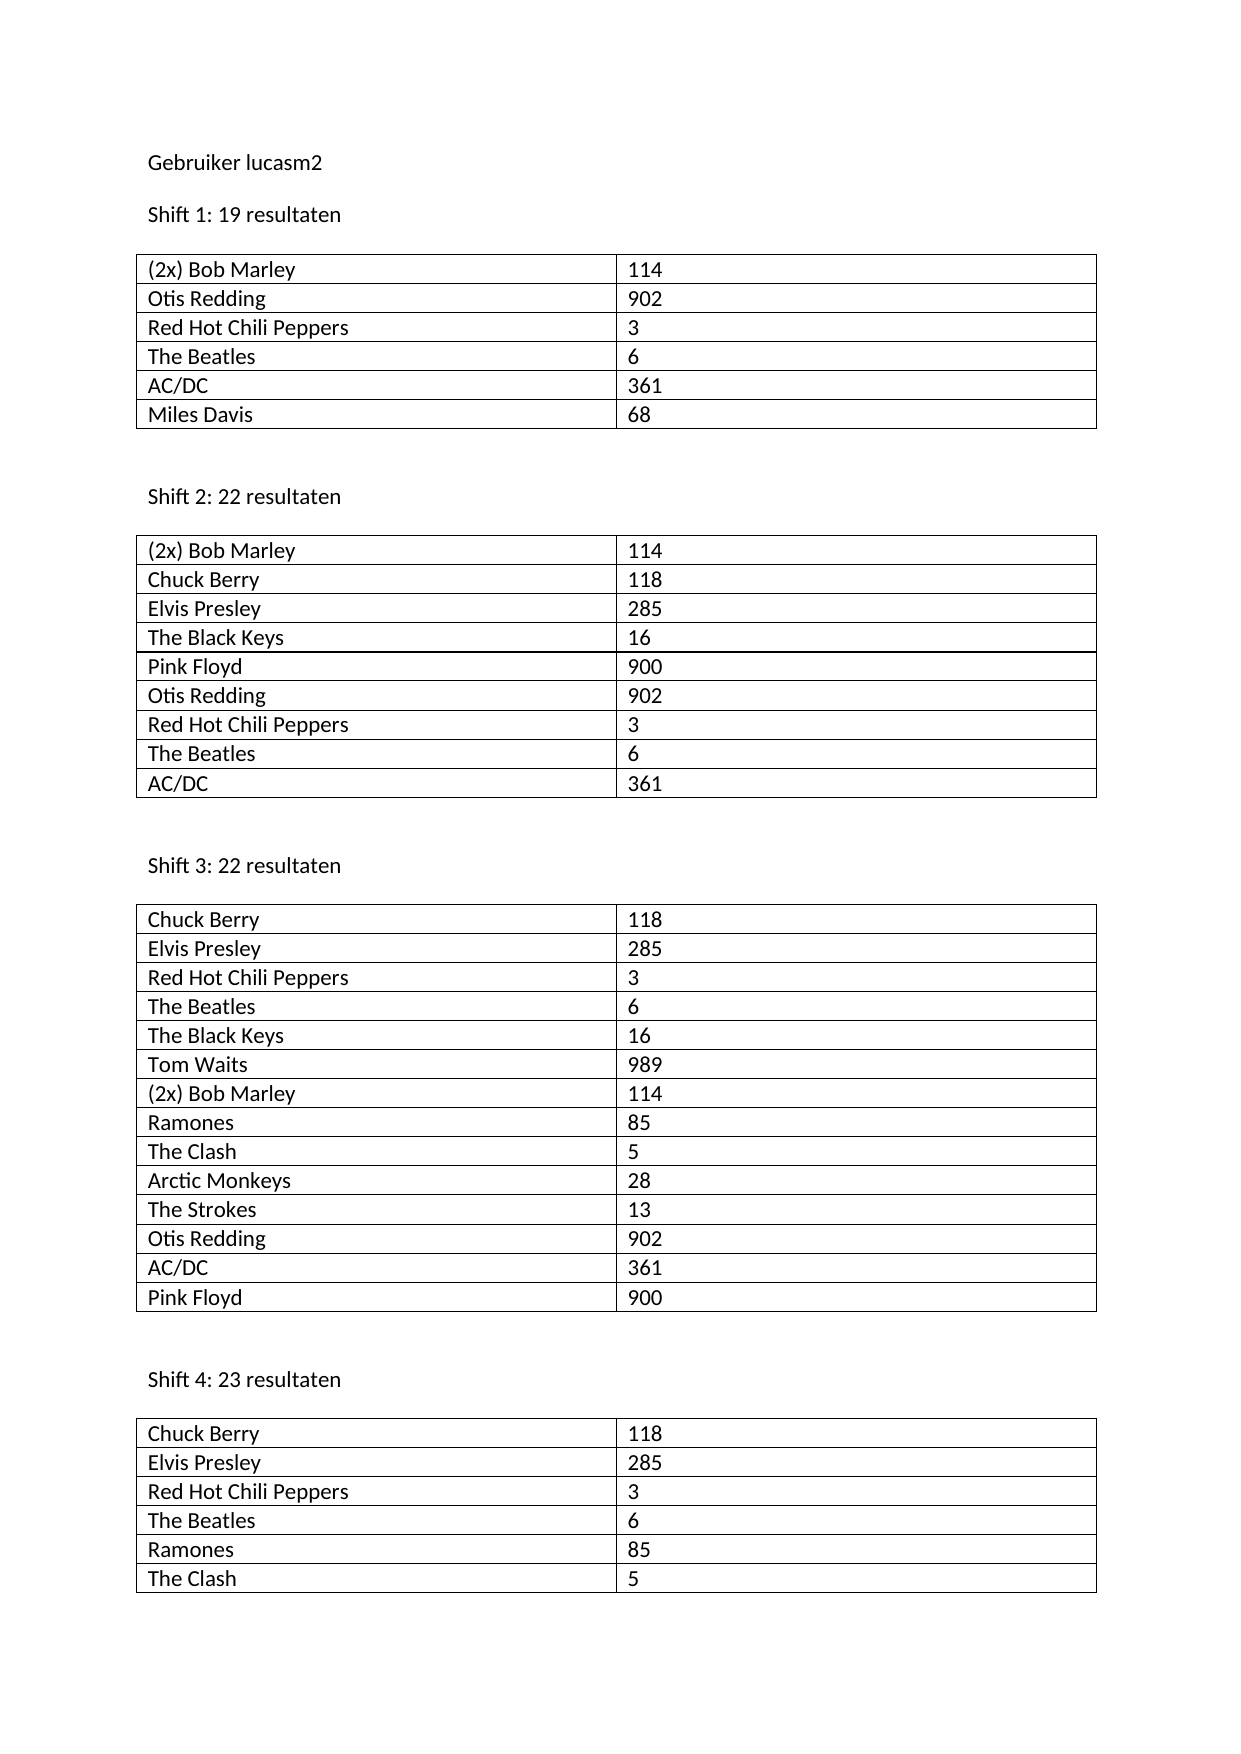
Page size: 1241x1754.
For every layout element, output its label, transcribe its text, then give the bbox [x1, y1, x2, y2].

text Gebruiker lucasm2 [148, 148, 1093, 176]
table_cell AC/DC [137, 769, 616, 797]
table_cell 3 [617, 711, 1096, 738]
table_cell 85 [617, 1108, 1096, 1136]
table_cell 28 [617, 1166, 1096, 1194]
table_cell 5 [617, 1564, 1096, 1592]
table_cell 3 [617, 313, 1096, 341]
table_cell 3 [617, 963, 1096, 991]
text Shift 2: 22 resultaten [148, 482, 1093, 510]
table_cell Red Hot Chili Peppers [137, 1477, 616, 1505]
table_cell Ramones [137, 1535, 616, 1563]
table_cell 85 [617, 1535, 1096, 1563]
text Shift 3: 22 resultaten [148, 851, 1093, 879]
table_cell The Strokes [137, 1195, 616, 1223]
table_cell AC/DC [137, 371, 616, 399]
table_cell 900 [617, 653, 1096, 680]
table_cell The Beatles [137, 740, 616, 768]
table_cell Tom Waits [137, 1050, 616, 1078]
table_cell 6 [617, 740, 1096, 768]
table_header (2x) Bob Marley [137, 255, 616, 283]
table_cell Elvis Presley [137, 934, 616, 962]
table_cell The Clash [137, 1137, 616, 1165]
table_cell 902 [617, 681, 1096, 709]
table_cell 900 [617, 1283, 1096, 1311]
table_cell 285 [617, 594, 1096, 622]
table_cell Otis Redding [137, 1225, 616, 1252]
table_cell 902 [617, 1225, 1096, 1252]
table_cell AC/DC [137, 1254, 616, 1282]
table_cell 285 [617, 934, 1096, 962]
table_cell 361 [617, 769, 1096, 797]
text Shift 1: 19 resultaten [148, 201, 1093, 229]
table_cell 361 [617, 1254, 1096, 1282]
table_cell Pink Floyd [137, 1283, 616, 1311]
table_cell Otis Redding [137, 284, 616, 312]
table_cell 5 [617, 1137, 1096, 1165]
table_header 118 [617, 1419, 1096, 1447]
table_cell 6 [617, 342, 1096, 370]
text Shift 4: 23 resultaten [148, 1365, 1093, 1393]
table_cell 285 [617, 1448, 1096, 1476]
table_cell 16 [617, 1021, 1096, 1049]
table_header 114 [617, 536, 1096, 564]
table_header 118 [617, 905, 1096, 933]
table_cell Otis Redding [137, 681, 616, 709]
table_cell Red Hot Chili Peppers [137, 313, 616, 341]
table_cell Arctic Monkeys [137, 1166, 616, 1194]
table_cell 361 [617, 371, 1096, 399]
table_cell The Beatles [137, 992, 616, 1020]
table_header (2x) Bob Marley [137, 536, 616, 564]
table_cell 114 [617, 1079, 1096, 1107]
table_cell 13 [617, 1195, 1096, 1223]
table_cell The Beatles [137, 1506, 616, 1534]
table_cell 6 [617, 1506, 1096, 1534]
table_cell Pink Floyd [137, 653, 616, 680]
table_cell 6 [617, 992, 1096, 1020]
table_cell 989 [617, 1050, 1096, 1078]
table_cell The Black Keys [137, 1021, 616, 1049]
table_cell The Black Keys [137, 623, 616, 651]
table_cell Elvis Presley [137, 1448, 616, 1476]
table_cell 16 [617, 623, 1096, 651]
table_header 114 [617, 255, 1096, 283]
table_cell Chuck Berry [137, 565, 616, 593]
table_header Chuck Berry [137, 1419, 616, 1447]
table_cell 3 [617, 1477, 1096, 1505]
table_cell 902 [617, 284, 1096, 312]
table_cell The Beatles [137, 342, 616, 370]
table_cell 68 [617, 400, 1096, 428]
table_cell (2x) Bob Marley [137, 1079, 616, 1107]
table_cell The Clash [137, 1564, 616, 1592]
table_cell Ramones [137, 1108, 616, 1136]
table_cell Red Hot Chili Peppers [137, 963, 616, 991]
table_cell Red Hot Chili Peppers [137, 711, 616, 738]
table_cell Miles Davis [137, 400, 616, 428]
table_cell 118 [617, 565, 1096, 593]
table_header Chuck Berry [137, 905, 616, 933]
table_cell Elvis Presley [137, 594, 616, 622]
